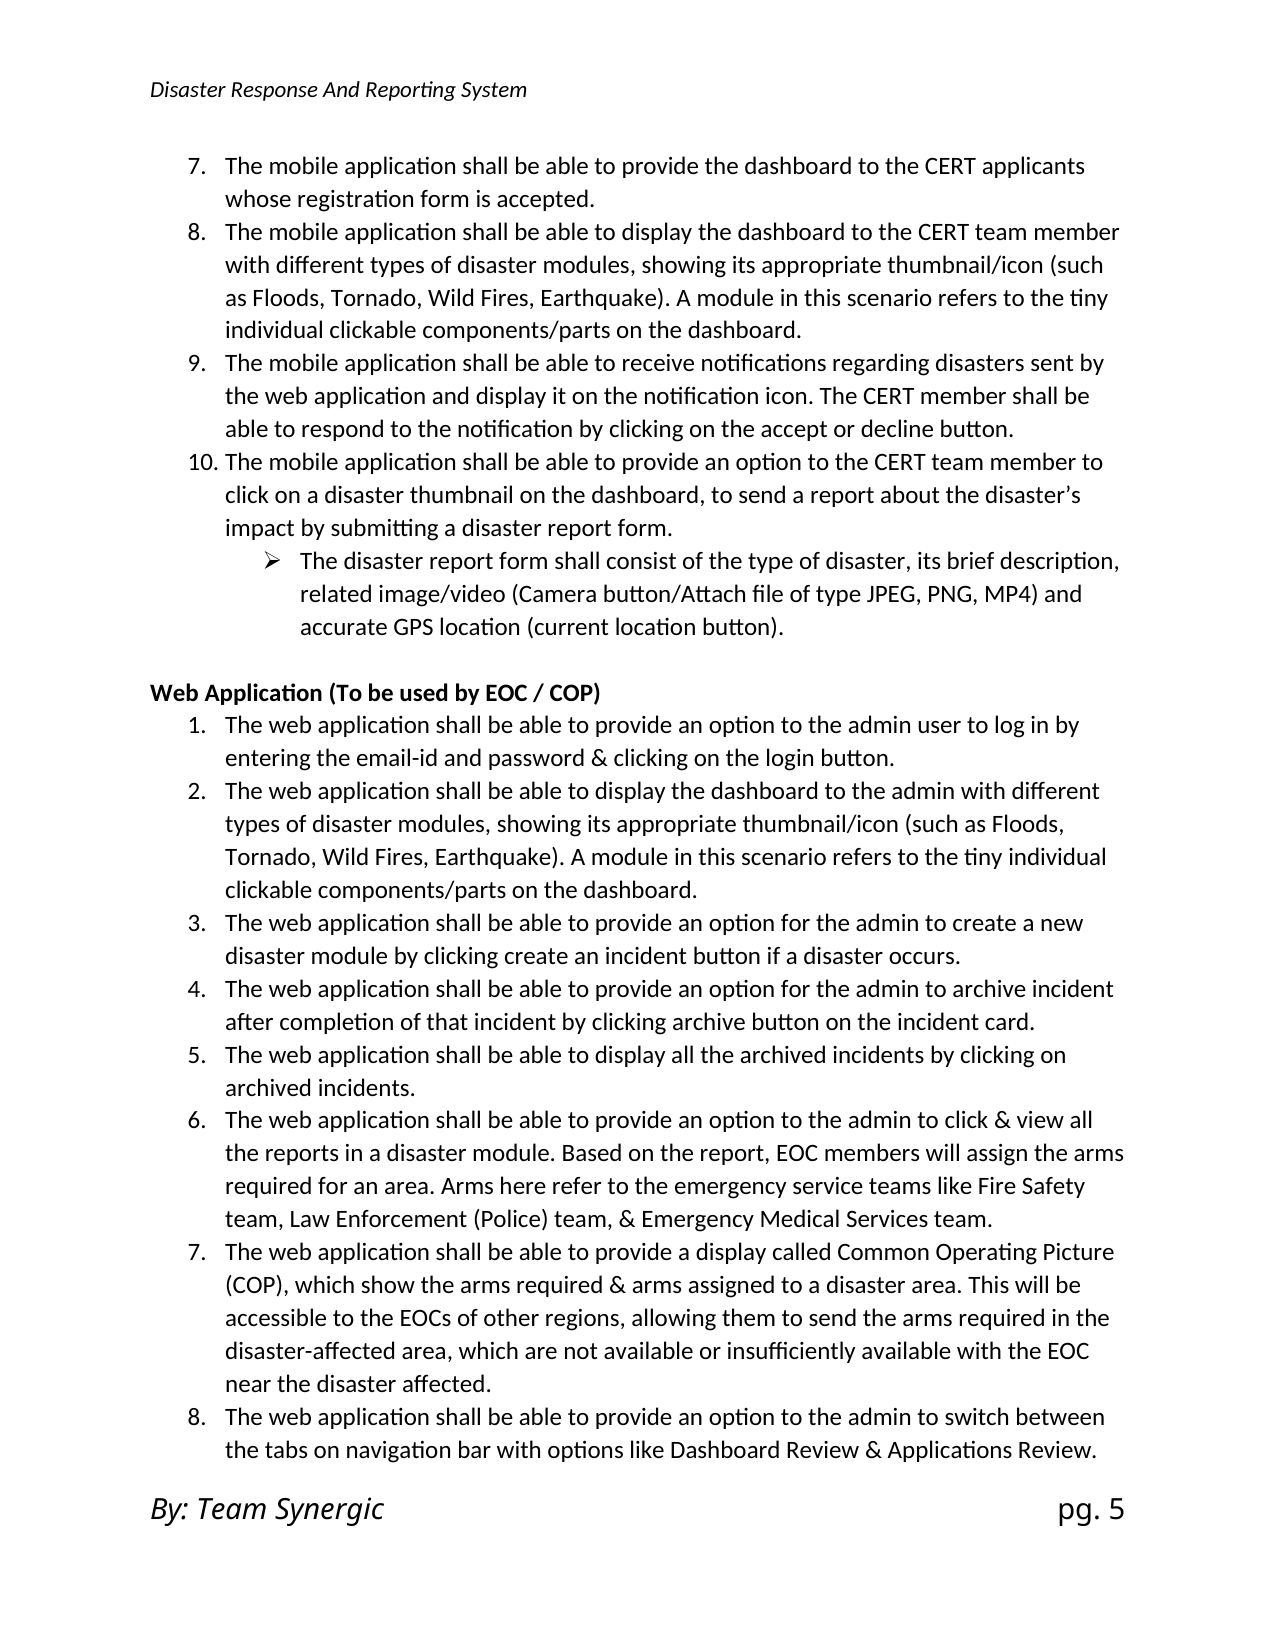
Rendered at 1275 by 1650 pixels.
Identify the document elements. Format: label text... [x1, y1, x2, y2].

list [187, 1401, 1125, 1464]
list The web application shall be able to display all the archived incidents by clicking on archived incidents. [187, 1039, 1125, 1102]
list The web application shall be able to provide an option for the admin to archive incident after completion of that incident by clicking archive button on the incident card. [187, 973, 1125, 1036]
text Web Application (To be used by EOC / COP) [150, 677, 1125, 707]
list The disaster report form shall consist of the type of disaster, its brief description, related image/video (Camera button/Attach file of type JPEG, PNG, MP4) and accurate GPS location (current location button). [262, 545, 1125, 641]
list The mobile application shall be able to display the dashboard to the CERT team member with different types of disaster modules, showing its appropriate thumbnail/icon (such as Floods, Tornado, Wild Fires, Earthquake). A module in this scenario refers to the tiny individual clickable components/parts on the dashboard. [187, 216, 1125, 345]
list The web application shall be able to provide an option to the admin user to log in by entering the email-id and password & clicking on the login button. [187, 709, 1125, 773]
list The mobile application shall be able to provide the dashboard to the CERT applicants whose registration form is accepted. [187, 150, 1125, 213]
list The web application shall be able to provide a display called Common Operating Picture (COP), which show the arms required & arms assigned to a disaster area. This will be accessible to the EOCs of other regions, allowing them to send the arms required in the disaster-affected area, which are not available or insufficiently available with the EOC near the disaster affected. [187, 1236, 1125, 1398]
list The web application shall be able to display the dashboard to the admin with different types of disaster modules, showing its appropriate thumbnail/icon (such as Floods, Tornado, Wild Fires, Earthquake). A module in this scenario refers to the tiny individual clickable components/parts on the dashboard. [187, 775, 1125, 905]
list The web application shall be able to provide an option to the admin to click & view all the reports in a disaster module. Based on the report, EOC members will assign the arms required for an area. Arms here refer to the emergency service teams like Fire Safety team, Law Enforcement (Police) team, & Emergency Medical Services team. [187, 1104, 1125, 1234]
list The web application shall be able to provide an option for the admin to create a new disaster module by clicking create an incident button if a disaster occurs. [187, 907, 1125, 971]
list The mobile application shall be able to provide an option to the CERT team member to click on a disaster thumbnail on the dashboard, to send a report about the disaster’s impact by submitting a disaster report form. [187, 446, 1125, 543]
list The mobile application shall be able to receive notifications regarding disasters sent by the web application and display it on the notification icon. The CERT member shall be able to respond to the notification by clicking on the accept or decline button. [187, 347, 1125, 444]
